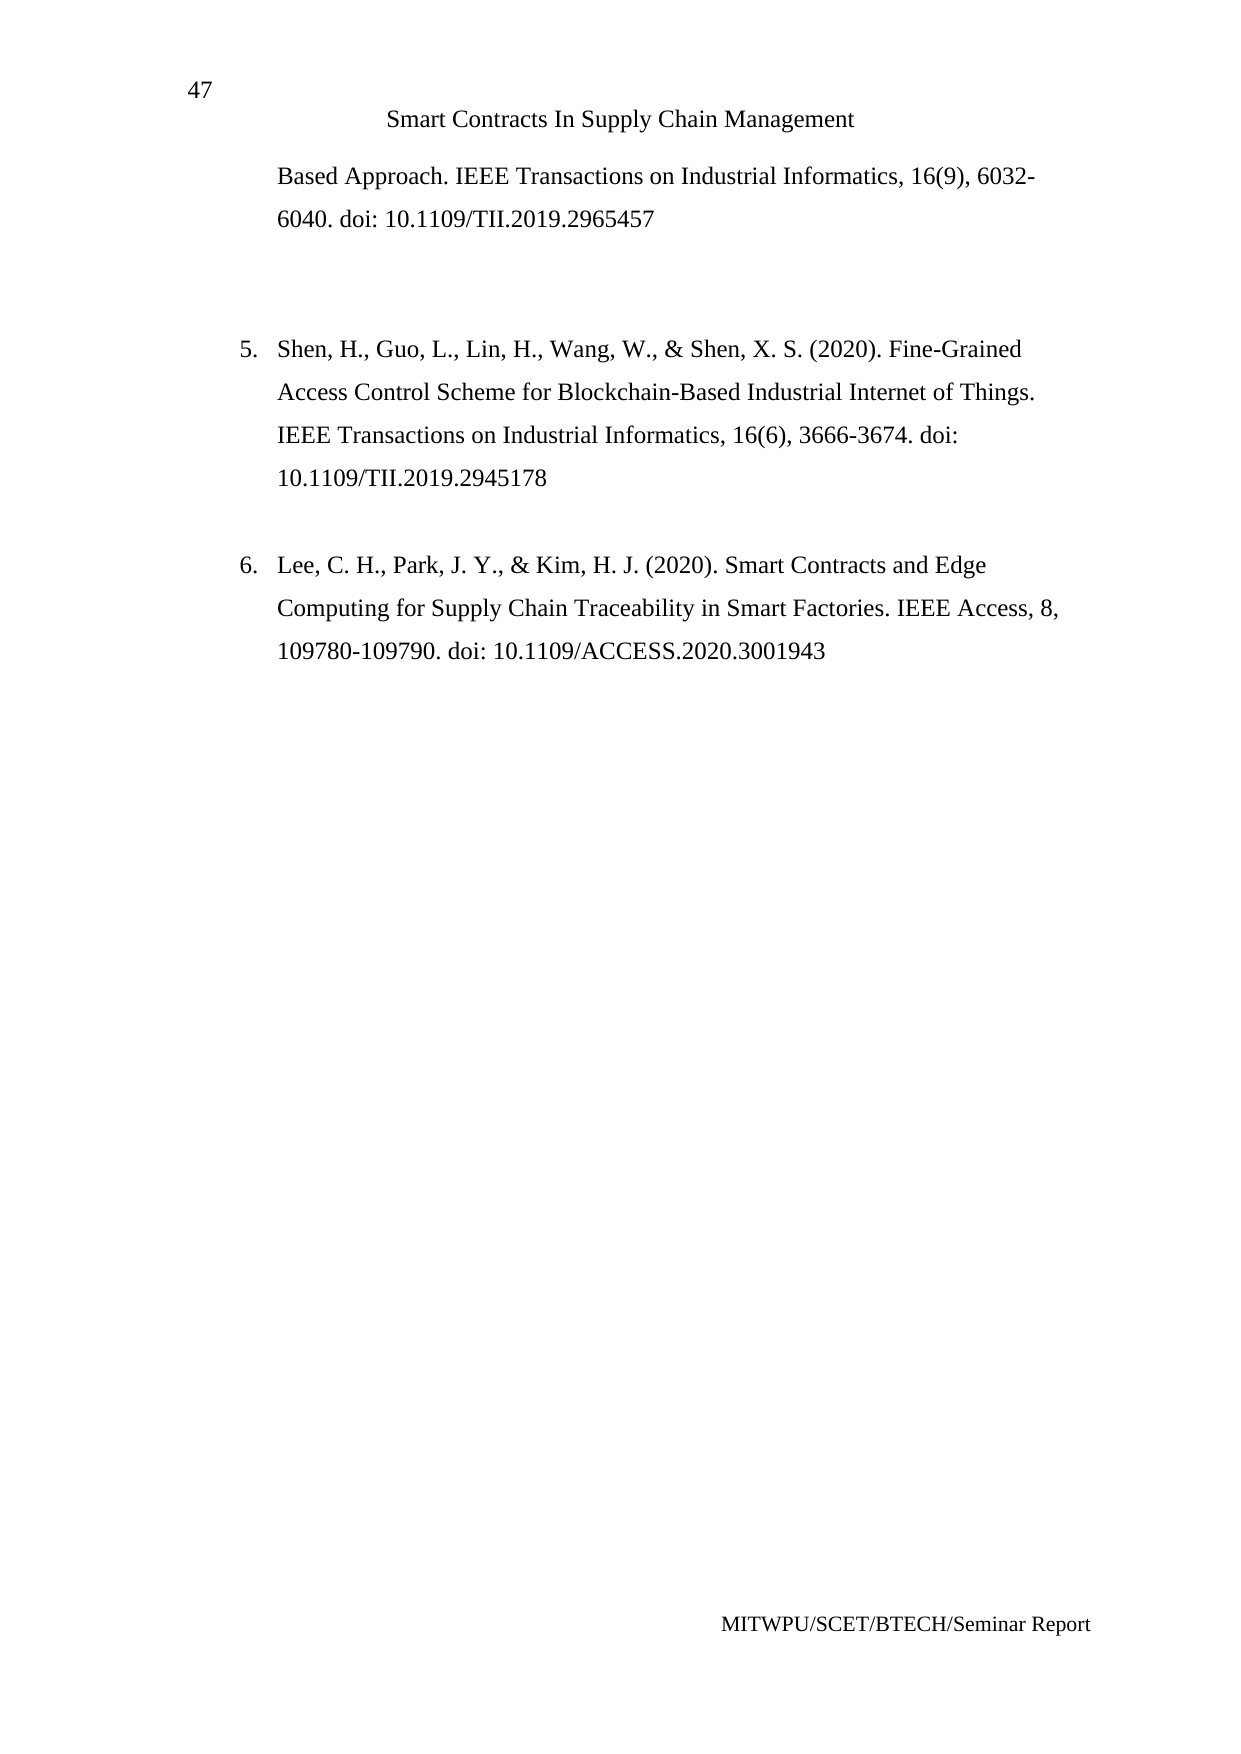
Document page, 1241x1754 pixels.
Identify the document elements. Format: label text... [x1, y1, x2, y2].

list Lee, C. H., Park, J. Y., & Kim, H. J. (2020). Smart Contracts and Edge Computing for Supply Chain Traceability in Smart Factories. IEEE Access, 8, 109780-109790. doi: 10.1109/ACCESS.2020.3001943 [239, 550, 1091, 665]
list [239, 161, 1091, 233]
list Shen, H., Guo, L., Lin, H., Wang, W., & Shen, X. S. (2020). Fine-Grained Access Control Scheme for Blockchain-Based Industrial Internet of Things. IEEE Transactions on Industrial Informatics, 16(6), 3666-3674. doi: 10.1109/TII.2019.2945178 [239, 334, 1091, 492]
